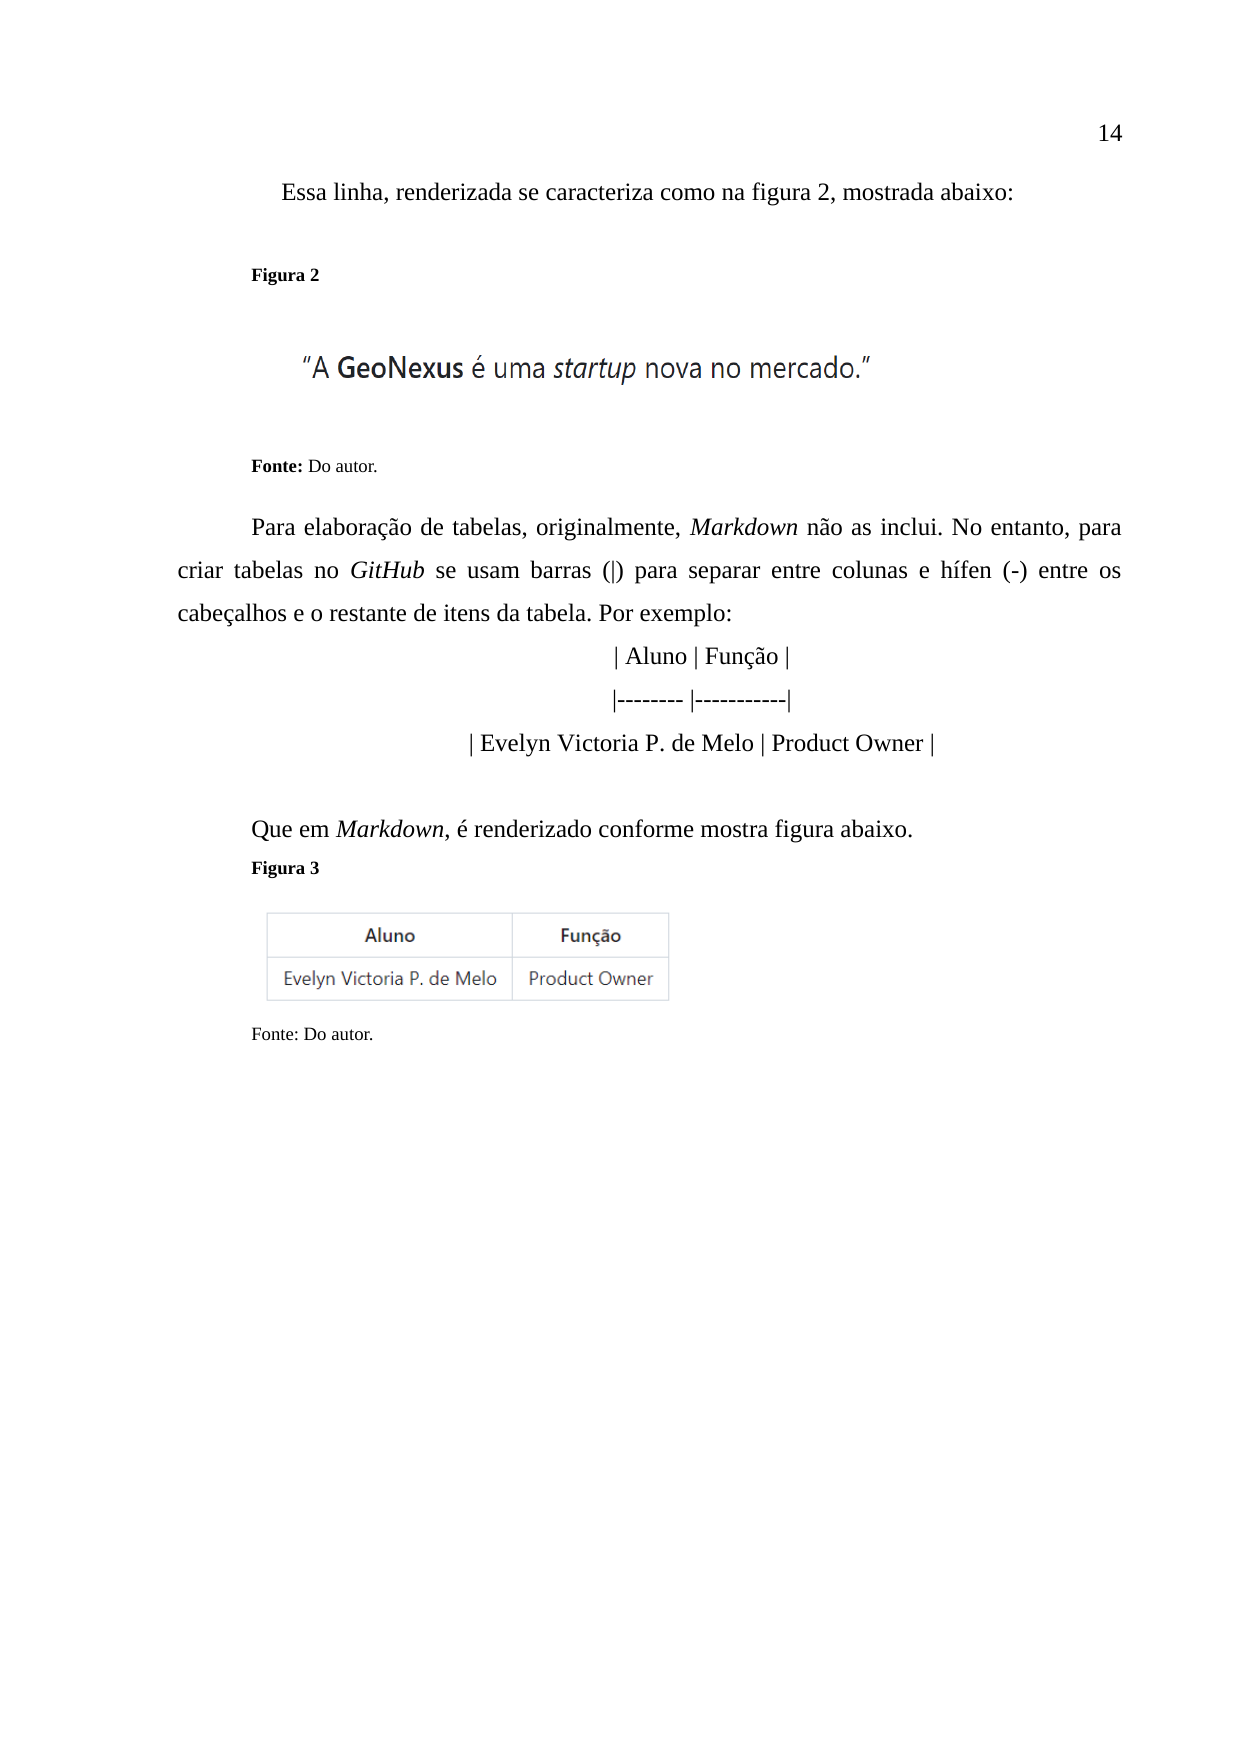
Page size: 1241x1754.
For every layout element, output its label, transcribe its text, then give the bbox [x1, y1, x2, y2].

text Fonte: Do autor. [177, 455, 1122, 477]
text |-------- |-----------| [207, 684, 1122, 713]
text | Aluno | Função | [207, 641, 1122, 670]
text Fonte: Do autor. [177, 1023, 1122, 1044]
picture [251, 899, 687, 1009]
text Essa linha, renderizada se caracteriza como na figura 2, mostrada abaixo: [207, 177, 1122, 206]
text Para elaboração de tabelas, originalmente, Markdown não as inclui. No entanto, para criar tabelas no GitHub se usam barras (|) para separar entre colunas e hífen (-) entre os cabeçalhos e o restante de itens da tabela. Por exemplo: [177, 512, 1122, 627]
picture [281, 316, 907, 441]
text Que em Markdown, é renderizado conforme mostra figura abaixo. [207, 814, 1122, 843]
text | Evelyn Victoria P. de Melo | Product Owner | [207, 728, 1122, 756]
text Figura 2 [177, 263, 1122, 285]
text Figura 3 [177, 857, 1122, 879]
